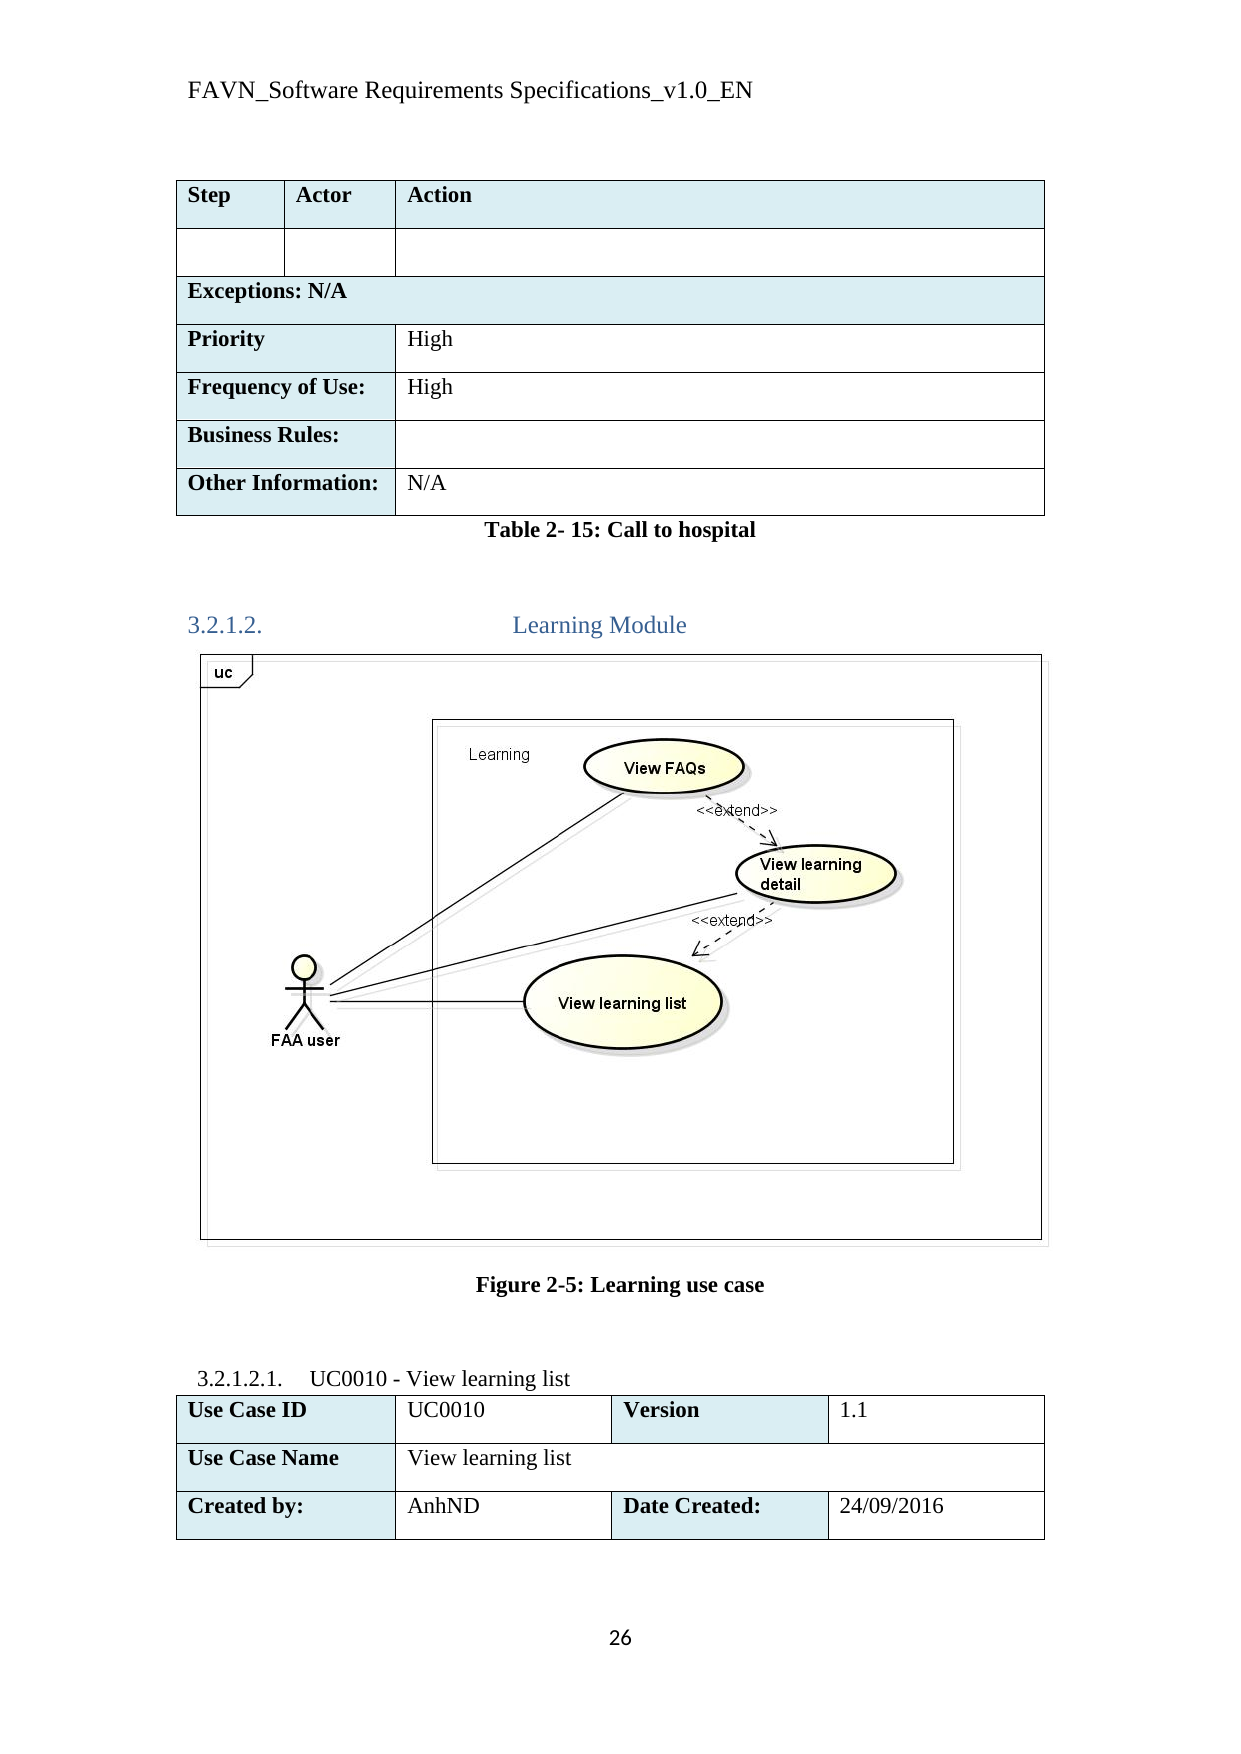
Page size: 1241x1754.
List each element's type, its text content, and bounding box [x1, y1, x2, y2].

table_cell N/A [396, 469, 1044, 515]
table_cell [396, 421, 1044, 467]
table_cell Step [177, 181, 284, 228]
table_cell AnhND [396, 1492, 611, 1539]
table_cell High [396, 373, 1044, 419]
table_cell Use Case Name [177, 1444, 395, 1491]
table_cell View learning list [396, 1444, 1044, 1491]
table_cell Exceptions: N/A [177, 277, 1044, 324]
table_cell [177, 229, 284, 276]
table_header 1.1 [829, 1396, 1044, 1443]
table_cell Action [396, 181, 1044, 228]
picture [187, 641, 1053, 1251]
table_header UC0010 [396, 1396, 611, 1443]
subtitle UC0010 - View learning list [197, 1365, 1053, 1391]
table_cell High [396, 325, 1044, 372]
subtitle Learning Module [187, 611, 1053, 639]
table_header Use Case ID [177, 1396, 395, 1443]
table_cell 24/09/2016 [829, 1492, 1044, 1539]
table_cell Other Information: [177, 469, 395, 515]
table_cell Business Rules: [177, 421, 395, 467]
table_cell Priority [177, 325, 395, 372]
table_cell [285, 229, 395, 276]
text Table 2- 15: Call to hospital [187, 516, 1053, 543]
table_cell [396, 229, 1044, 276]
table_cell Created by: [177, 1492, 395, 1539]
table_cell Actor [285, 181, 395, 228]
table_cell Frequency of Use: [177, 373, 395, 419]
table_header Version [612, 1396, 828, 1443]
table_cell Date Created: [612, 1492, 828, 1539]
